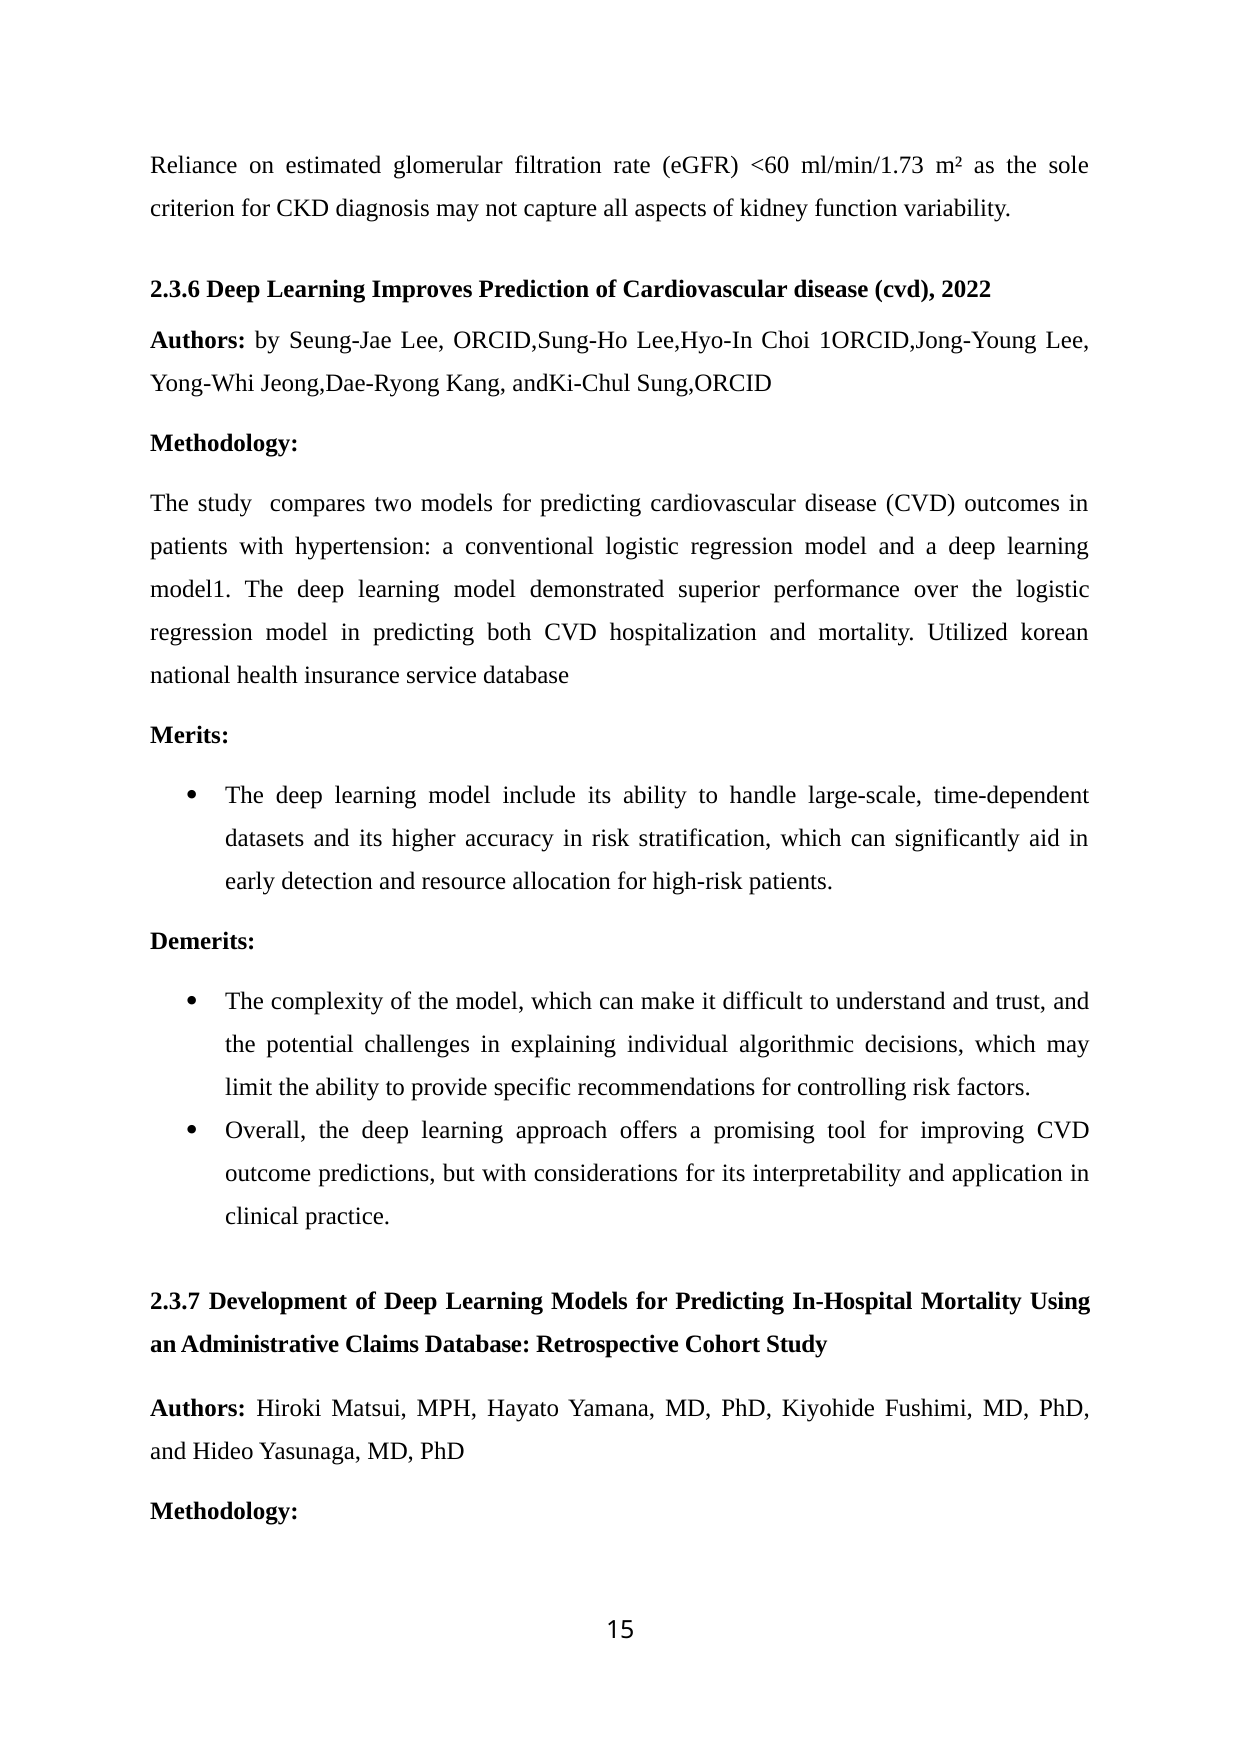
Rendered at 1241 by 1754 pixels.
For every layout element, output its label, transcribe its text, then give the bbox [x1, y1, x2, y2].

subtitle 2.3.7 Development of Deep Learning Models for Predicting In-Hospital Mortality Using an Administrative Claims Database: Retrospective Cohort Study [150, 1286, 1090, 1358]
list The deep learning model include its ability to handle large-scale, time-dependent datasets and its higher accuracy in risk stratification, which can significantly aid in early detection and resource allocation for high-risk patients. [187, 780, 1090, 895]
text Authors: Hiroki Matsui, MPH, Hayato Yamana, MD, PhD, Kiyohide Fushimi, MD, PhD, and Hideo Yasunaga, MD, PhD [150, 1393, 1090, 1465]
text Authors: by Seung-Jae Lee, ORCID,Sung-Ho Lee,Hyo-In Choi 1ORCID,Jong-Young Lee, Yong-Whi Jeong,Dae-Ryong Kang, andKi-Chul Sung,ORCID [150, 325, 1090, 397]
text Methodology: [150, 428, 1090, 457]
text Merits: [150, 720, 1090, 749]
list Overall, the deep learning approach offers a promising tool for improving CVD outcome predictions, but with considerations for its interpretability and application in clinical practice. [187, 1115, 1090, 1230]
text The study compares two models for predicting cardiovascular disease (CVD) outcomes in patients with hypertension: a conventional logistic regression model and a deep learning model1. The deep learning model demonstrated superior performance over the logistic regression model in predicting both CVD hospitalization and mortality. Utilized korean national health insurance service database [150, 488, 1090, 689]
text Methodology: [150, 1496, 1090, 1525]
text Demerits: [150, 926, 1090, 955]
list The complexity of the model, which can make it difficult to understand and trust, and the potential challenges in explaining individual algorithmic decisions, which may limit the ability to provide specific recommendations for controlling risk factors. [187, 986, 1090, 1101]
text Reliance on estimated glomerular filtration rate (eGFR) <60 ml/min/1.73 m² as the sole criterion for CKD diagnosis may not capture all aspects of kidney function variability. [150, 150, 1090, 222]
subtitle 2.3.6 Deep Learning Improves Prediction of Cardiovascular disease (cvd), 2022 [150, 274, 1090, 302]
